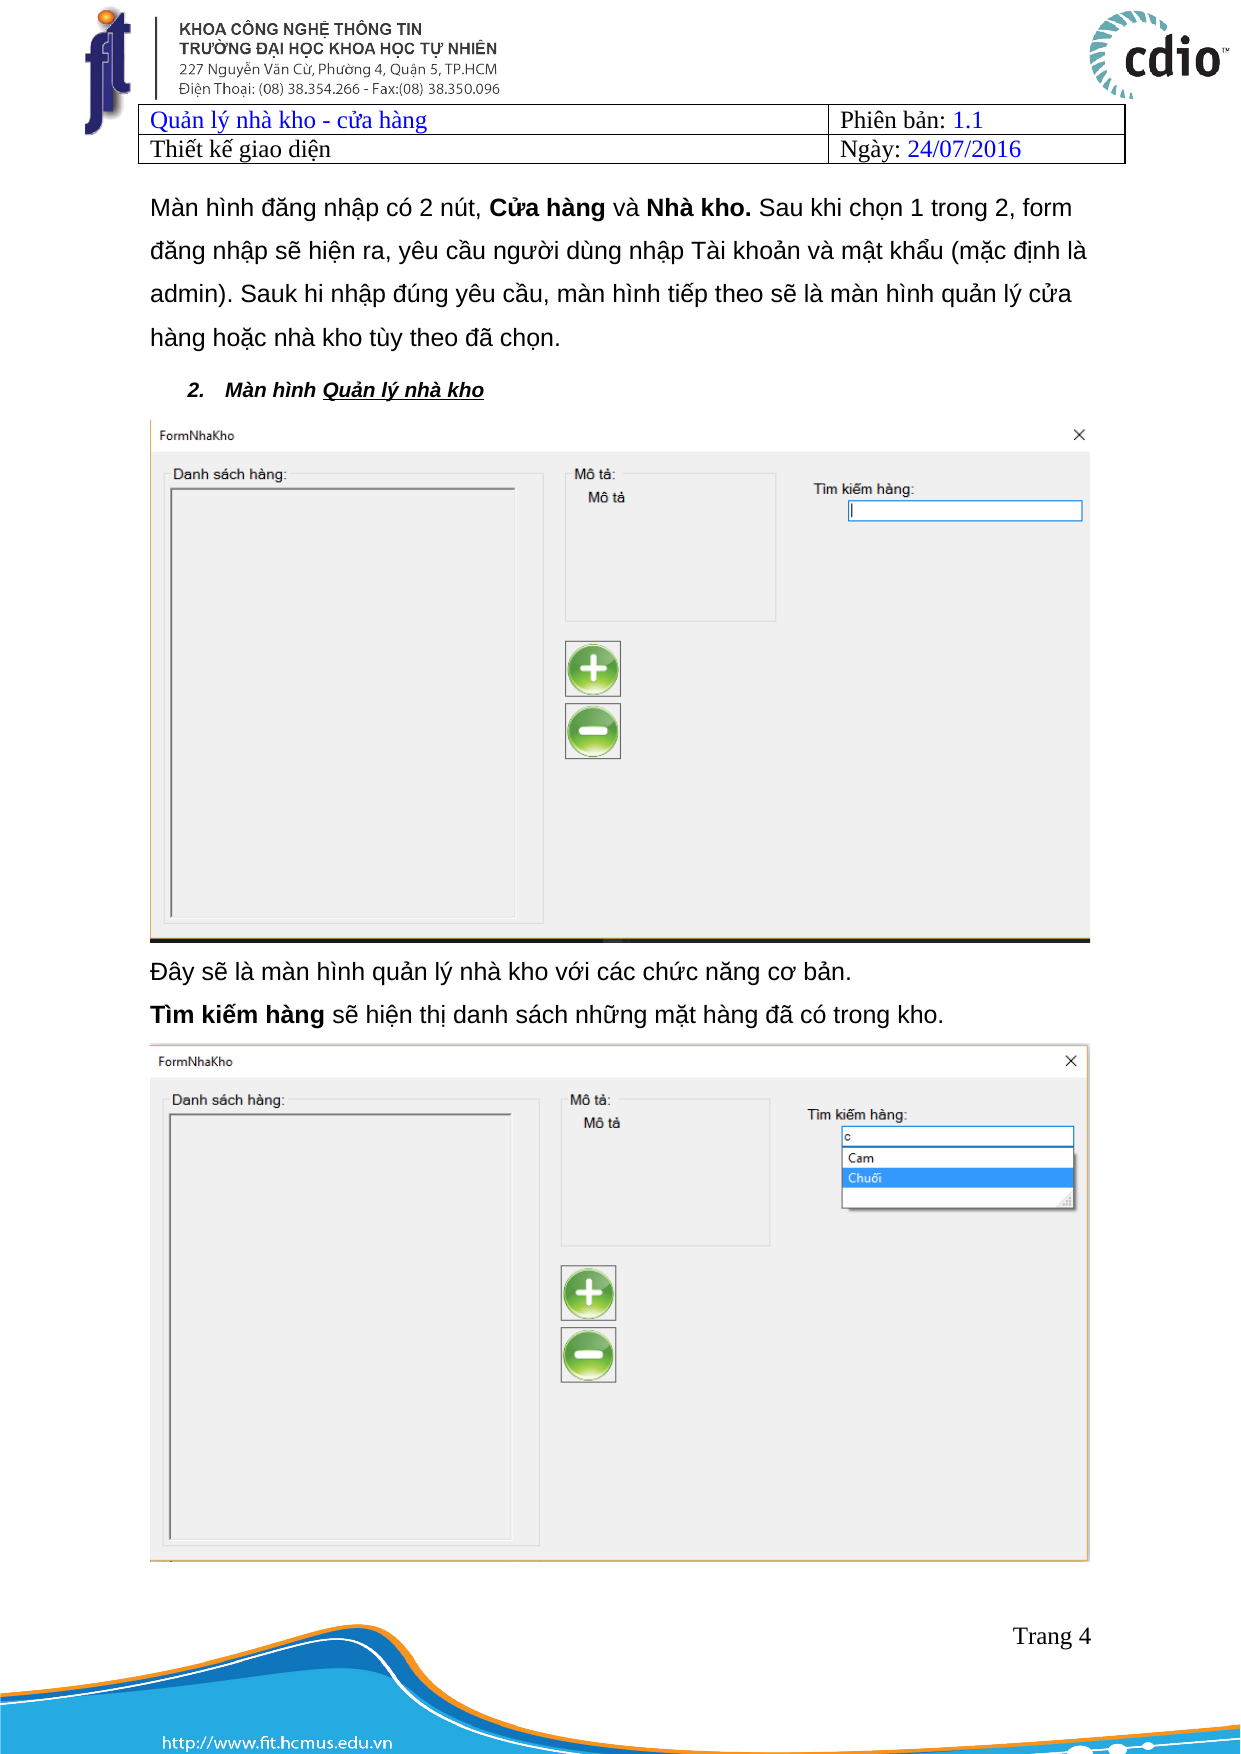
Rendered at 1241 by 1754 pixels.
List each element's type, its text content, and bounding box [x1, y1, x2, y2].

picture [139, 105, 828, 134]
picture [150, 1043, 1091, 1562]
picture [0, 1621, 1241, 1754]
picture [139, 135, 828, 159]
picture [829, 135, 1124, 159]
picture [150, 420, 1091, 943]
text Đây sẽ là màn hình quản lý nhà kho với các chức năng cơ bản. Tìm kiếm hàng sẽ hiện thị danh sách những mặt hàng đã có trong kho. [150, 957, 1090, 1029]
picture [61, 0, 1241, 159]
text Màn hình đăng nhập có 2 nút, Cửa hàng và Nhà kho. Sau khi chọn 1 trong 2, form đăng nhập sẽ hiện ra, yêu cầu người dùng nhập Tài khoản và mật khẩu (mặc định là admin). Sauk hi nhập đúng yêu cầu, màn hình tiếp theo sẽ là màn hình quản lý cửa hàng hoặc nhà kho tùy theo đã chọn. [150, 193, 1090, 351]
subtitle Màn hình Quản lý nhà kho [187, 378, 1090, 402]
picture [829, 105, 1124, 134]
